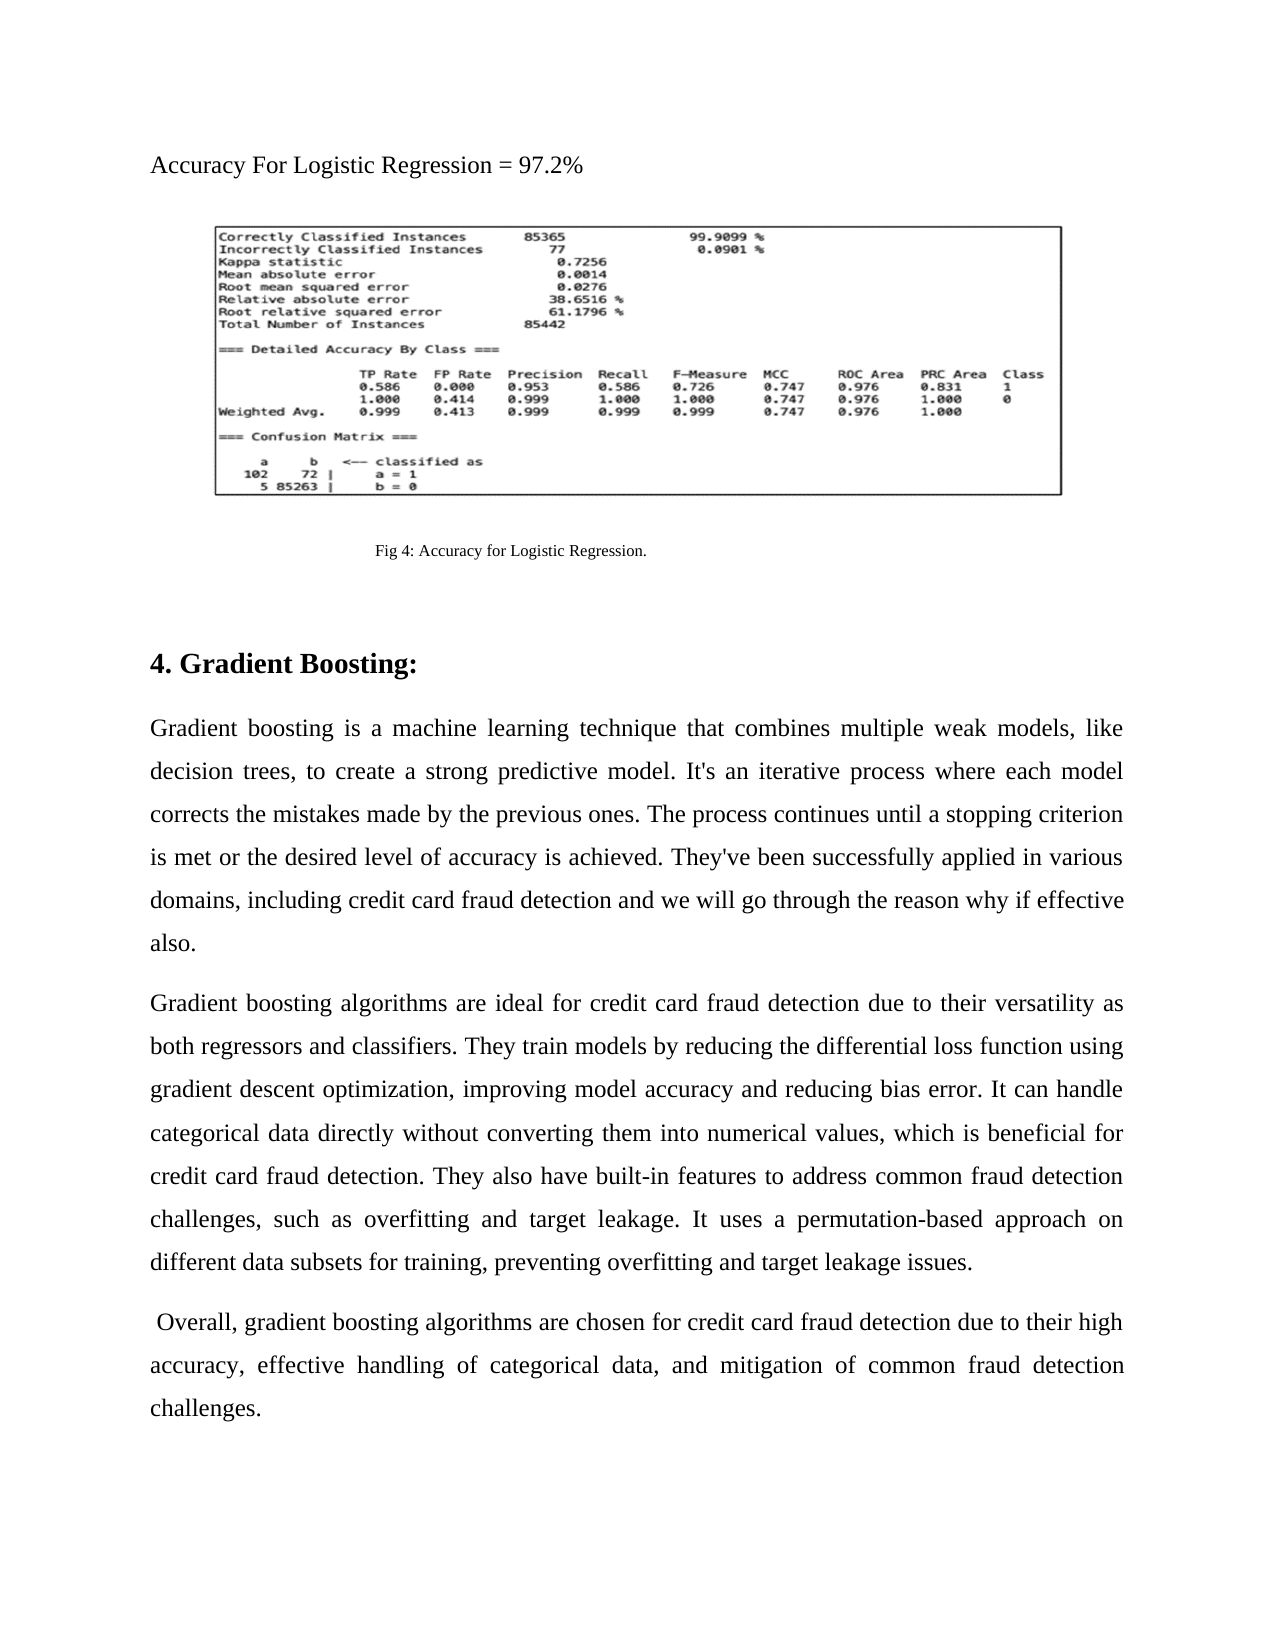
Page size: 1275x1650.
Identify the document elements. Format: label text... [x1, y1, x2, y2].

picture [203, 218, 1072, 503]
text Gradient boosting algorithms are ideal for credit card fraud detection due to their versatility as both regressors and classifiers. They train models by reducing the differential loss function using gradient descent optimization, improving model accuracy and reducing bias error. It can handle categorical data directly without converting them into numerical values, which is beneficial for credit card fraud detection. They also have built-in features to address common fraud detection challenges, such as overfitting and target leakage. It uses a permutation-based approach on different data subsets for training, preventing overfitting and target leakage issues. [150, 988, 1125, 1276]
text 4. Gradient Boosting: [150, 646, 1125, 679]
text Fig 4: Accuracy for Logistic Regression. [300, 541, 1125, 560]
text Overall, gradient boosting algorithms are chosen for credit card fraud detection due to their high accuracy, effective handling of categorical data, and mitigation of common fraud detection challenges. [150, 1307, 1125, 1422]
text Accuracy For Logistic Regression = 97.2% [150, 150, 1125, 179]
text Gradient boosting is a machine learning technique that combines multiple weak models, like decision trees, to create a strong predictive model. It's an iterative process where each model corrects the mistakes made by the previous ones. The process continues until a stopping criterion is met or the desired level of accuracy is achieved. They've been successfully applied in various domains, including credit card fraud detection and we will go through the reason why if effective also. [150, 713, 1125, 957]
